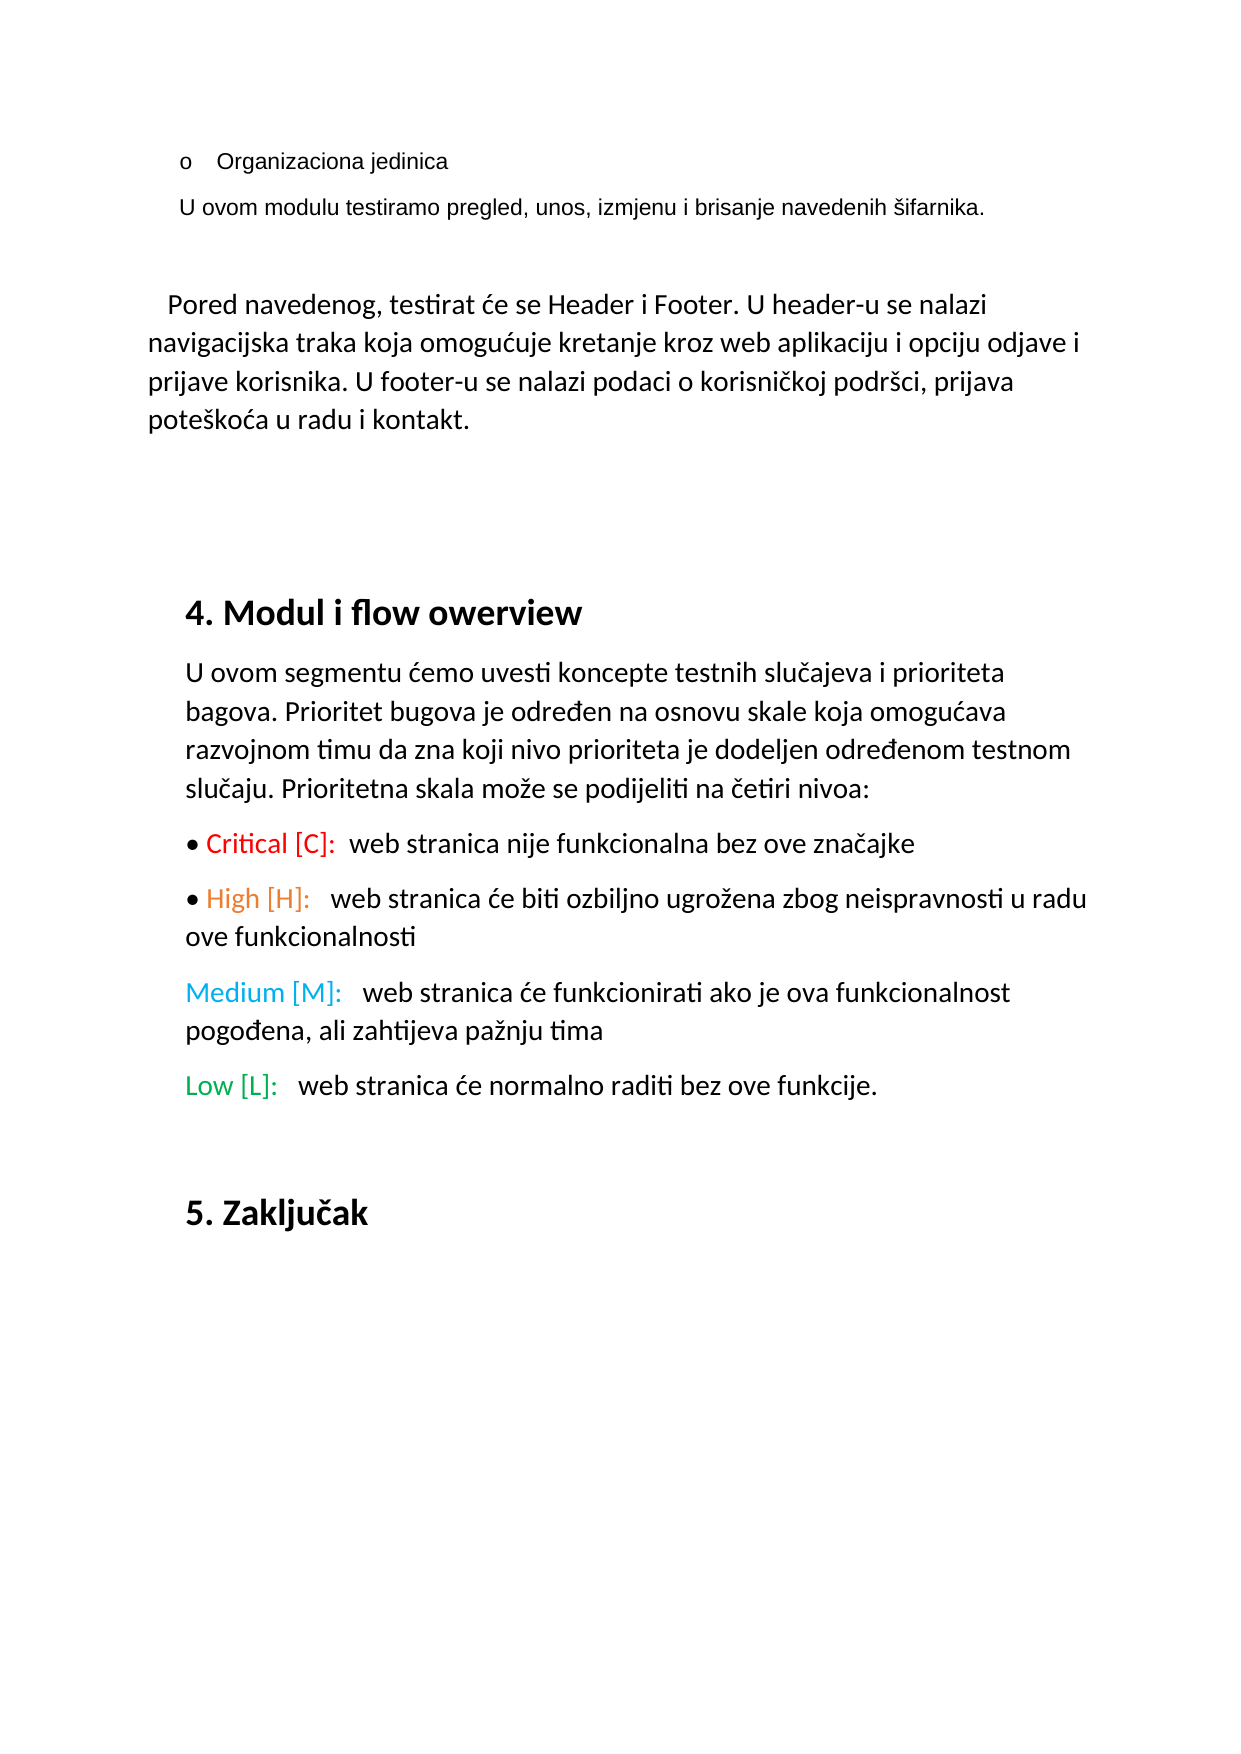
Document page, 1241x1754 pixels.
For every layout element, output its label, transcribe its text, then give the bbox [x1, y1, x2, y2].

text U ovom modulu testiramo pregled, unos, izmjenu i brisanje navedenih šifarnika. [179, 194, 1093, 221]
text U ovom segmentu ćemo uvesti koncepte testnih slučajeva i prioriteta bagova. Prioritet bugova je određen na osnovu skale koja omogućava razvojnom timu da zna koji nivo prioriteta je dodeljen određenom testnom slučaju. Prioritetna skala može se podijeliti na četiri nivoa: [185, 654, 1093, 806]
list Zaključak [185, 1188, 1093, 1234]
text • Critical [C]: web stranica nije funkcionalna bez ove značajke [185, 825, 1093, 861]
text Pored navedenog, testirat će se Header i Footer. U header-u se nalazi navigacijska traka koja omogućuje kretanje kroz web aplikaciju i opciju odjave i prijave korisnika. U footer-u se nalazi podaci o korisničkoj podršci, prijava poteškoća u radu i kontakt. [148, 286, 1093, 437]
list Modul i flow owerview [185, 588, 1093, 634]
text • High [H]: web stranica će biti ozbiljno ugrožena zbog neispravnosti u radu ove funkcionalnosti [185, 880, 1093, 954]
text Medium [M]: web stranica će funkcionirati ako je ova funkcionalnost pogođena, ali zahtijeva pažnju tima [185, 974, 1093, 1048]
text Low [L]: web stranica će normalno raditi bez ove funkcije. [185, 1067, 1093, 1103]
list Organizaciona jedinica [179, 148, 1093, 176]
